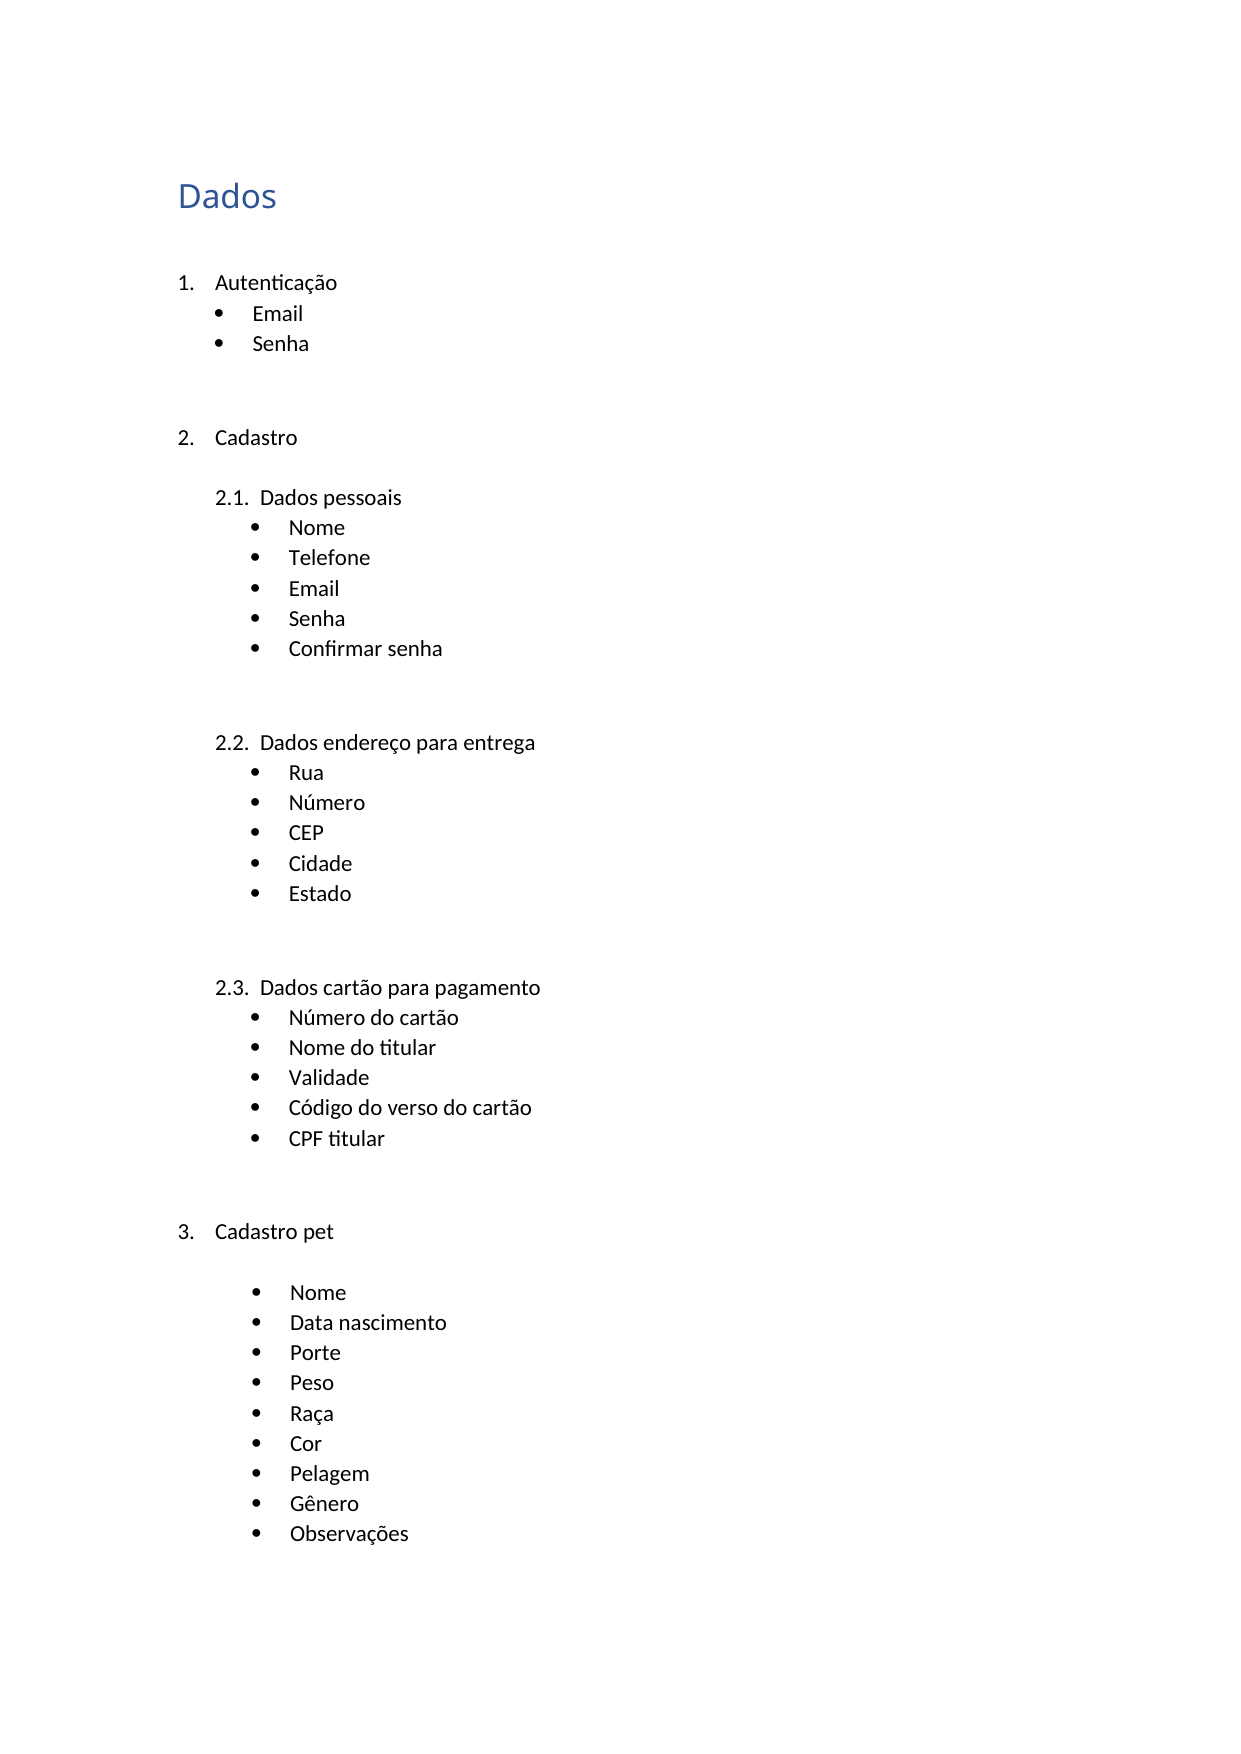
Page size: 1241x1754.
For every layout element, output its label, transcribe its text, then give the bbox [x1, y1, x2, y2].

list Observações [252, 1519, 1063, 1547]
list Estado [251, 879, 1063, 907]
list CEP [251, 818, 1063, 846]
list Número do cartão [251, 1003, 1063, 1031]
list CPF titular [251, 1124, 1063, 1152]
list Código do verso do cartão [251, 1093, 1063, 1121]
list Data nascimento [252, 1308, 1063, 1336]
list Cidade [251, 849, 1063, 877]
list Cadastro [177, 423, 1063, 451]
list Senha [251, 604, 1063, 632]
list Nome [252, 1278, 1063, 1306]
list Peso [252, 1368, 1063, 1396]
list Dados pessoais [215, 483, 1063, 511]
list Porte [252, 1338, 1063, 1366]
list Rua [251, 758, 1063, 786]
list Email [251, 574, 1063, 602]
list Nome do titular [251, 1033, 1063, 1061]
list Senha [215, 329, 1063, 357]
list Autenticação [177, 268, 1063, 296]
list Cadastro pet [177, 1217, 1063, 1245]
subtitle Dados [177, 173, 1063, 218]
list Email [215, 299, 1063, 327]
list Validade [251, 1063, 1063, 1091]
list Nome [251, 513, 1063, 541]
list Dados endereço para entrega [215, 728, 1063, 756]
list Pelagem [252, 1459, 1063, 1487]
list Raça [252, 1399, 1063, 1427]
list Cor [252, 1429, 1063, 1457]
list Gênero [252, 1489, 1063, 1517]
list Telefone [251, 543, 1063, 571]
list Número [251, 788, 1063, 816]
list Dados cartão para pagamento [215, 973, 1063, 1001]
list Confirmar senha [251, 634, 1063, 662]
